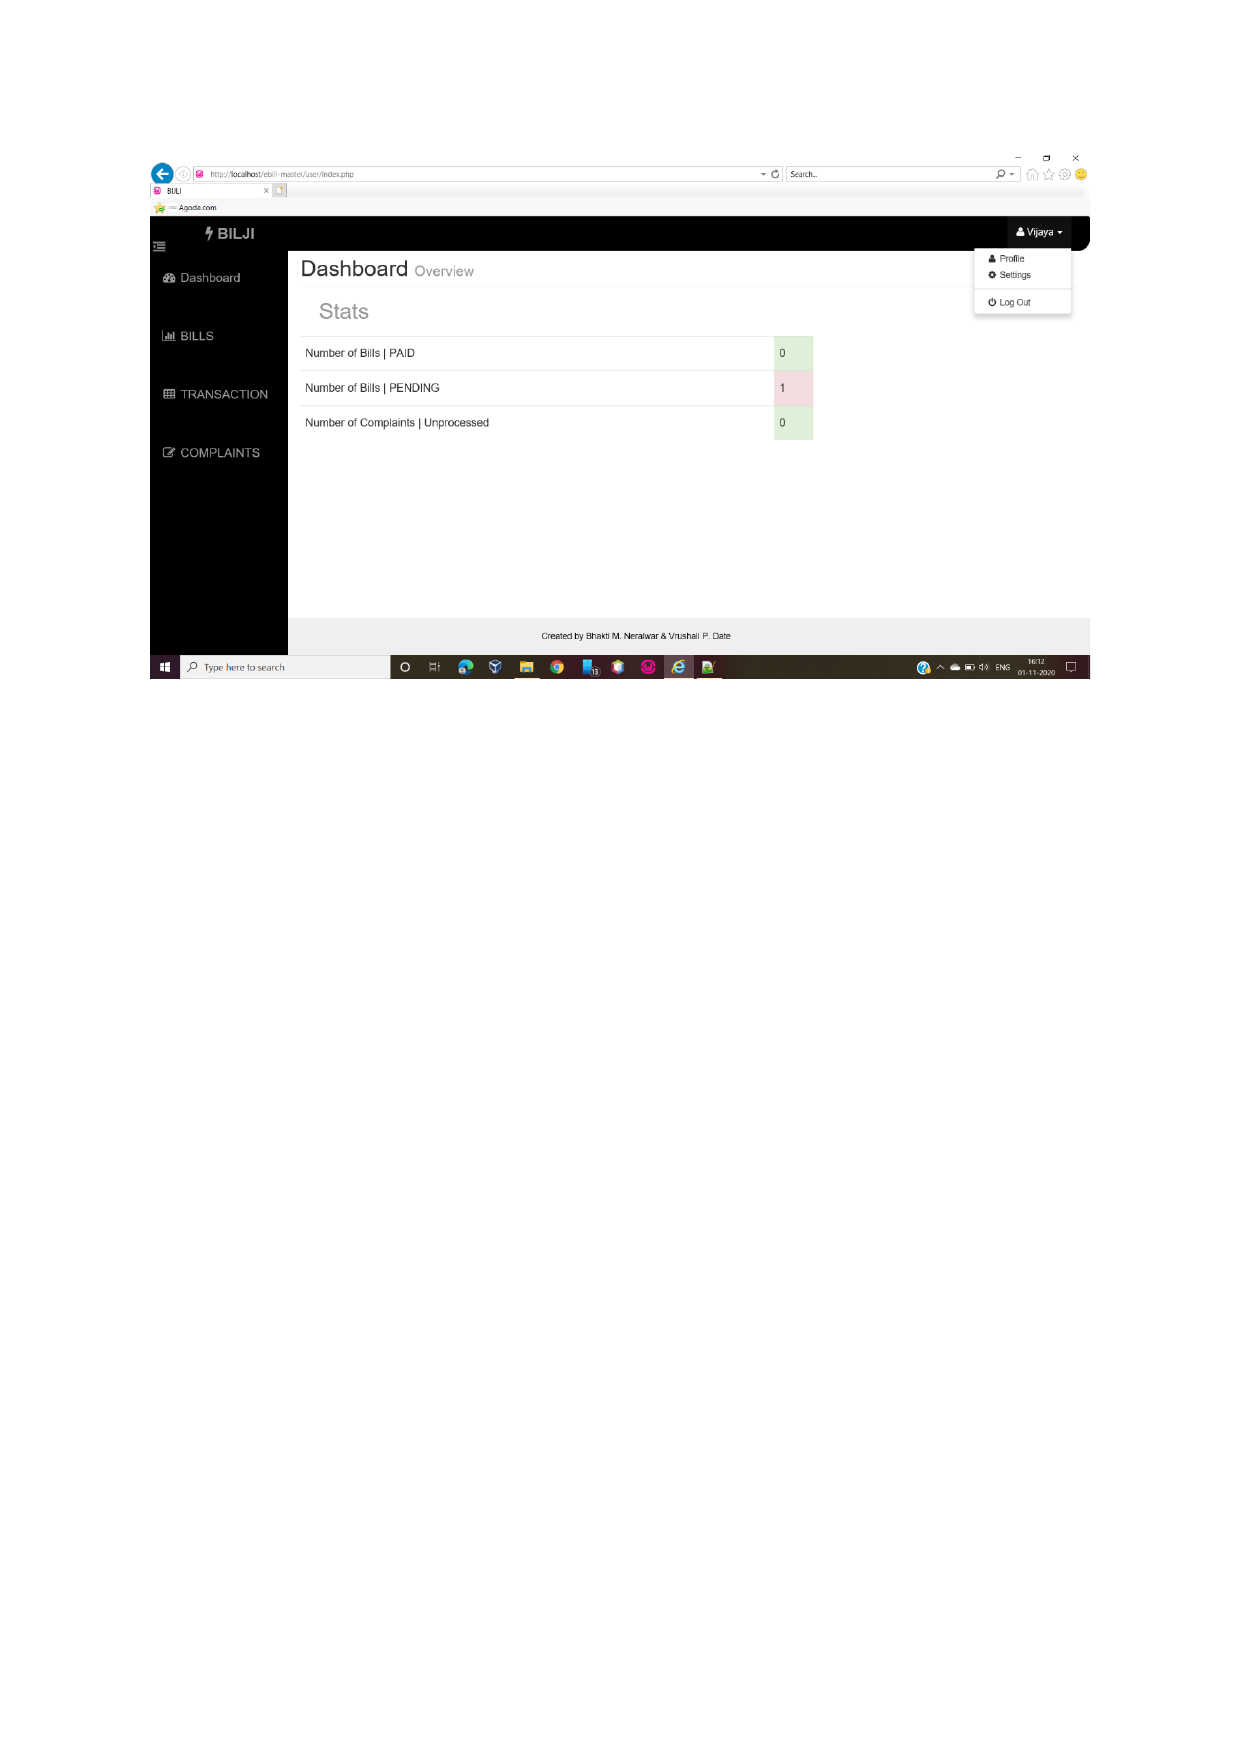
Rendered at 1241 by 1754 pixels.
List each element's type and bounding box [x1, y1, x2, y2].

picture [150, 150, 1091, 679]
